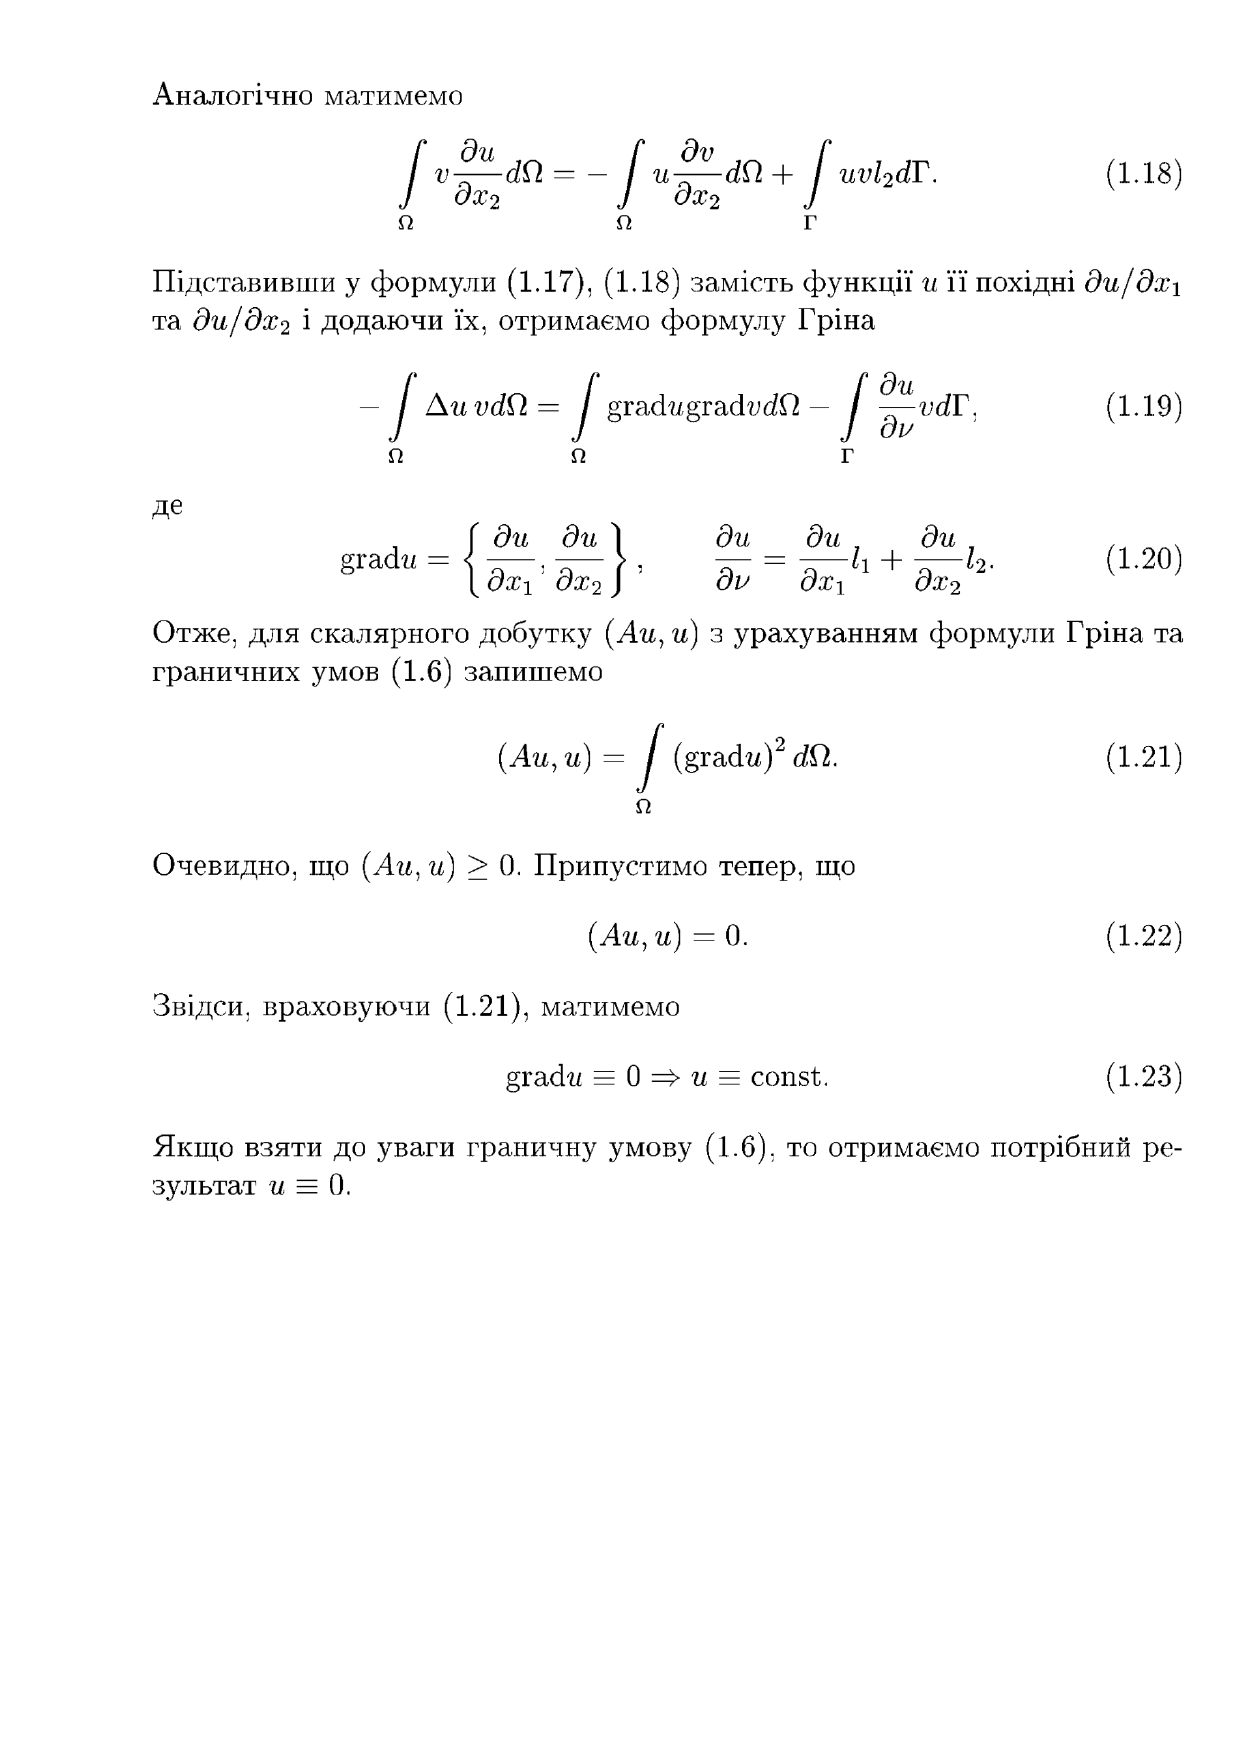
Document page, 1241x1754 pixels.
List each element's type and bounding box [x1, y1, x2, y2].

picture [150, 75, 1188, 1207]
